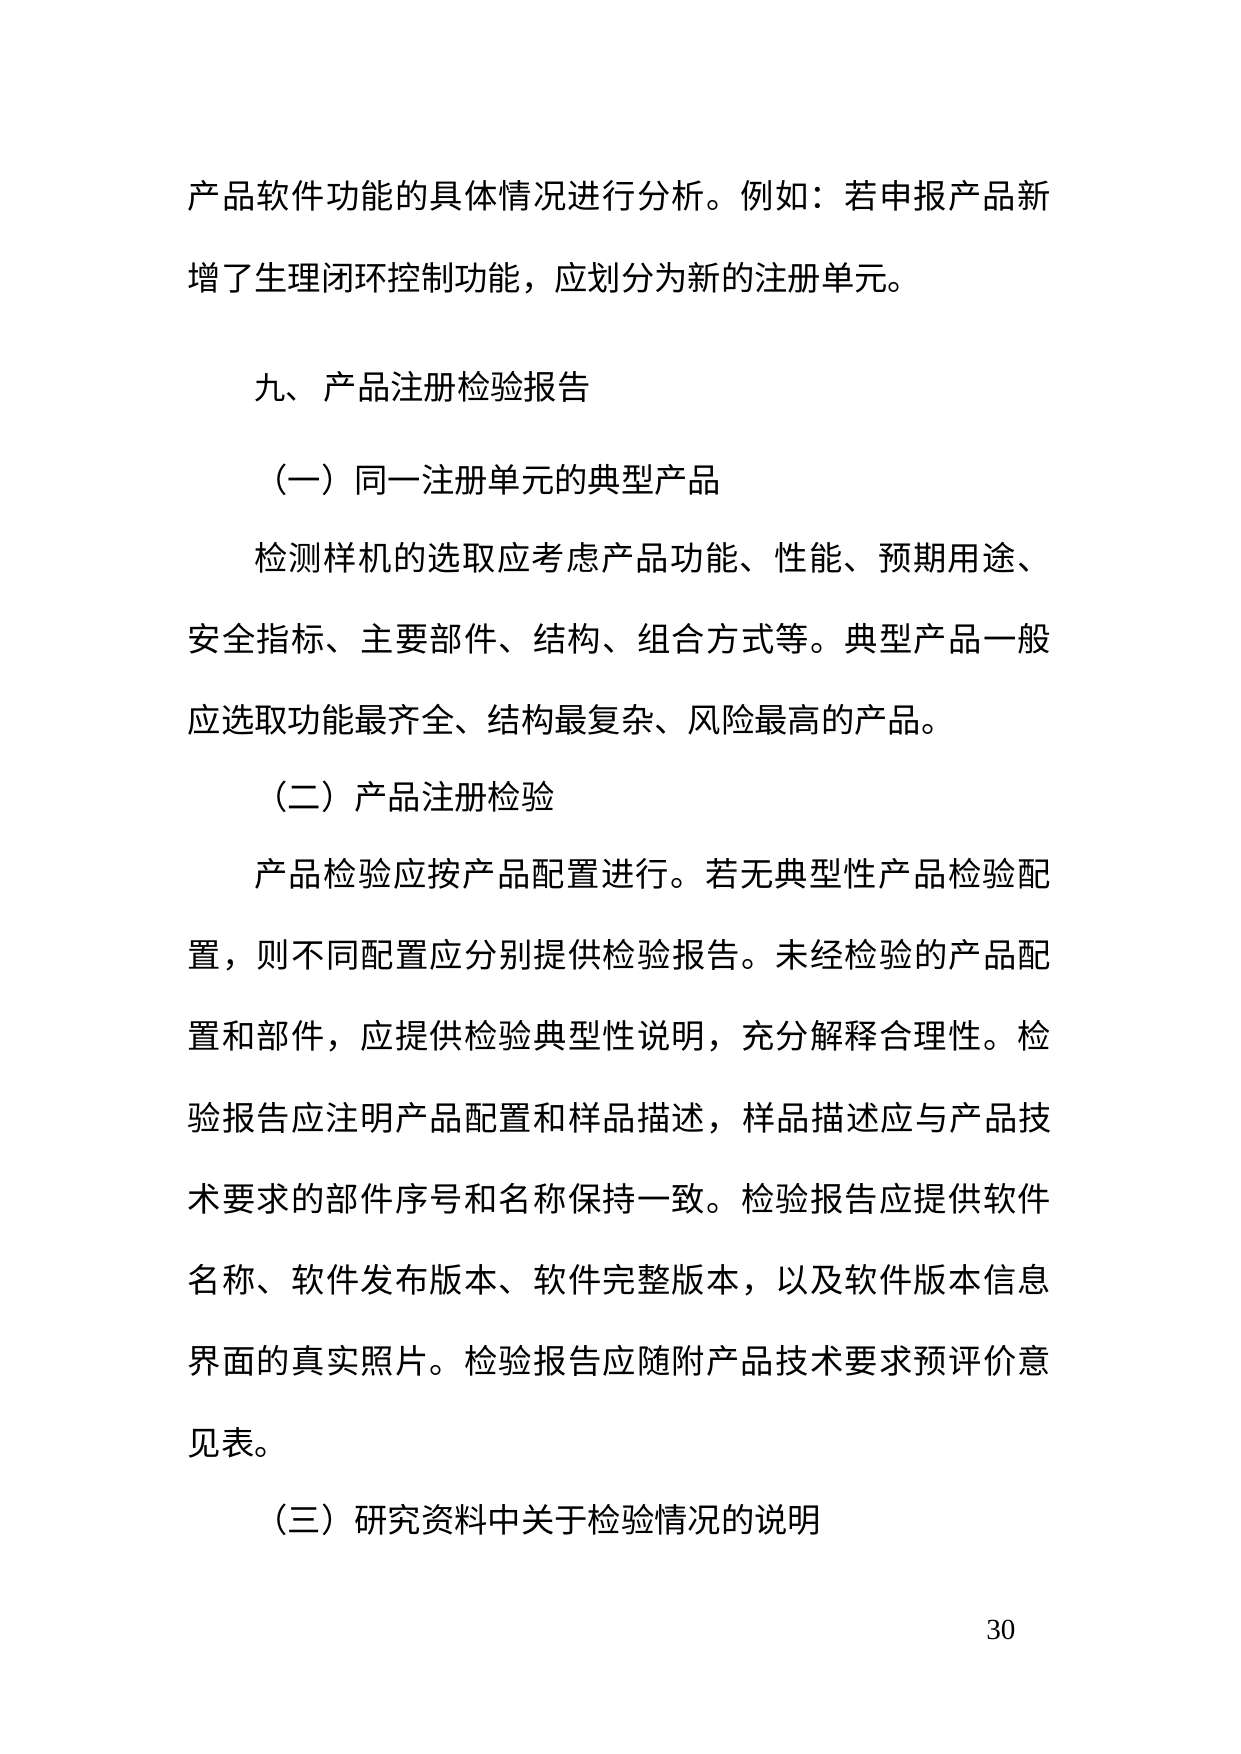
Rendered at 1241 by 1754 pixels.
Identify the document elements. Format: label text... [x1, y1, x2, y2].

list 产品注册检验报告 [187, 353, 1053, 418]
list 产品注册检验 [254, 762, 1053, 827]
text 检测样机的选取应考虑产品功能、性能、预期用途、安全指标、主要部件、结构、组合方式等。典型产品一般应选取功能最齐全、结构最复杂、风险最高的产品。 [187, 523, 1053, 750]
list 研究资料中关于检验情况的说明 [254, 1485, 1053, 1550]
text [187, 162, 1053, 308]
list 同一注册单元的典型产品 [254, 446, 1053, 511]
text 产品检验应按产品配置进行。若无典型性产品检验配置，则不同配置应分别提供检验报告。未经检验的产品配置和部件，应提供检验典型性说明，充分解释合理性。检验报告应注明产品配置和样品描述，样品描述应与产品技术要求的部件序号和名称保持一致。检验报告应提供软件名称、软件发布版本、软件完整版本，以及软件版本信息界面的真实照片。检验报告应随附产品技术要求预评价意见表。 [187, 839, 1053, 1473]
